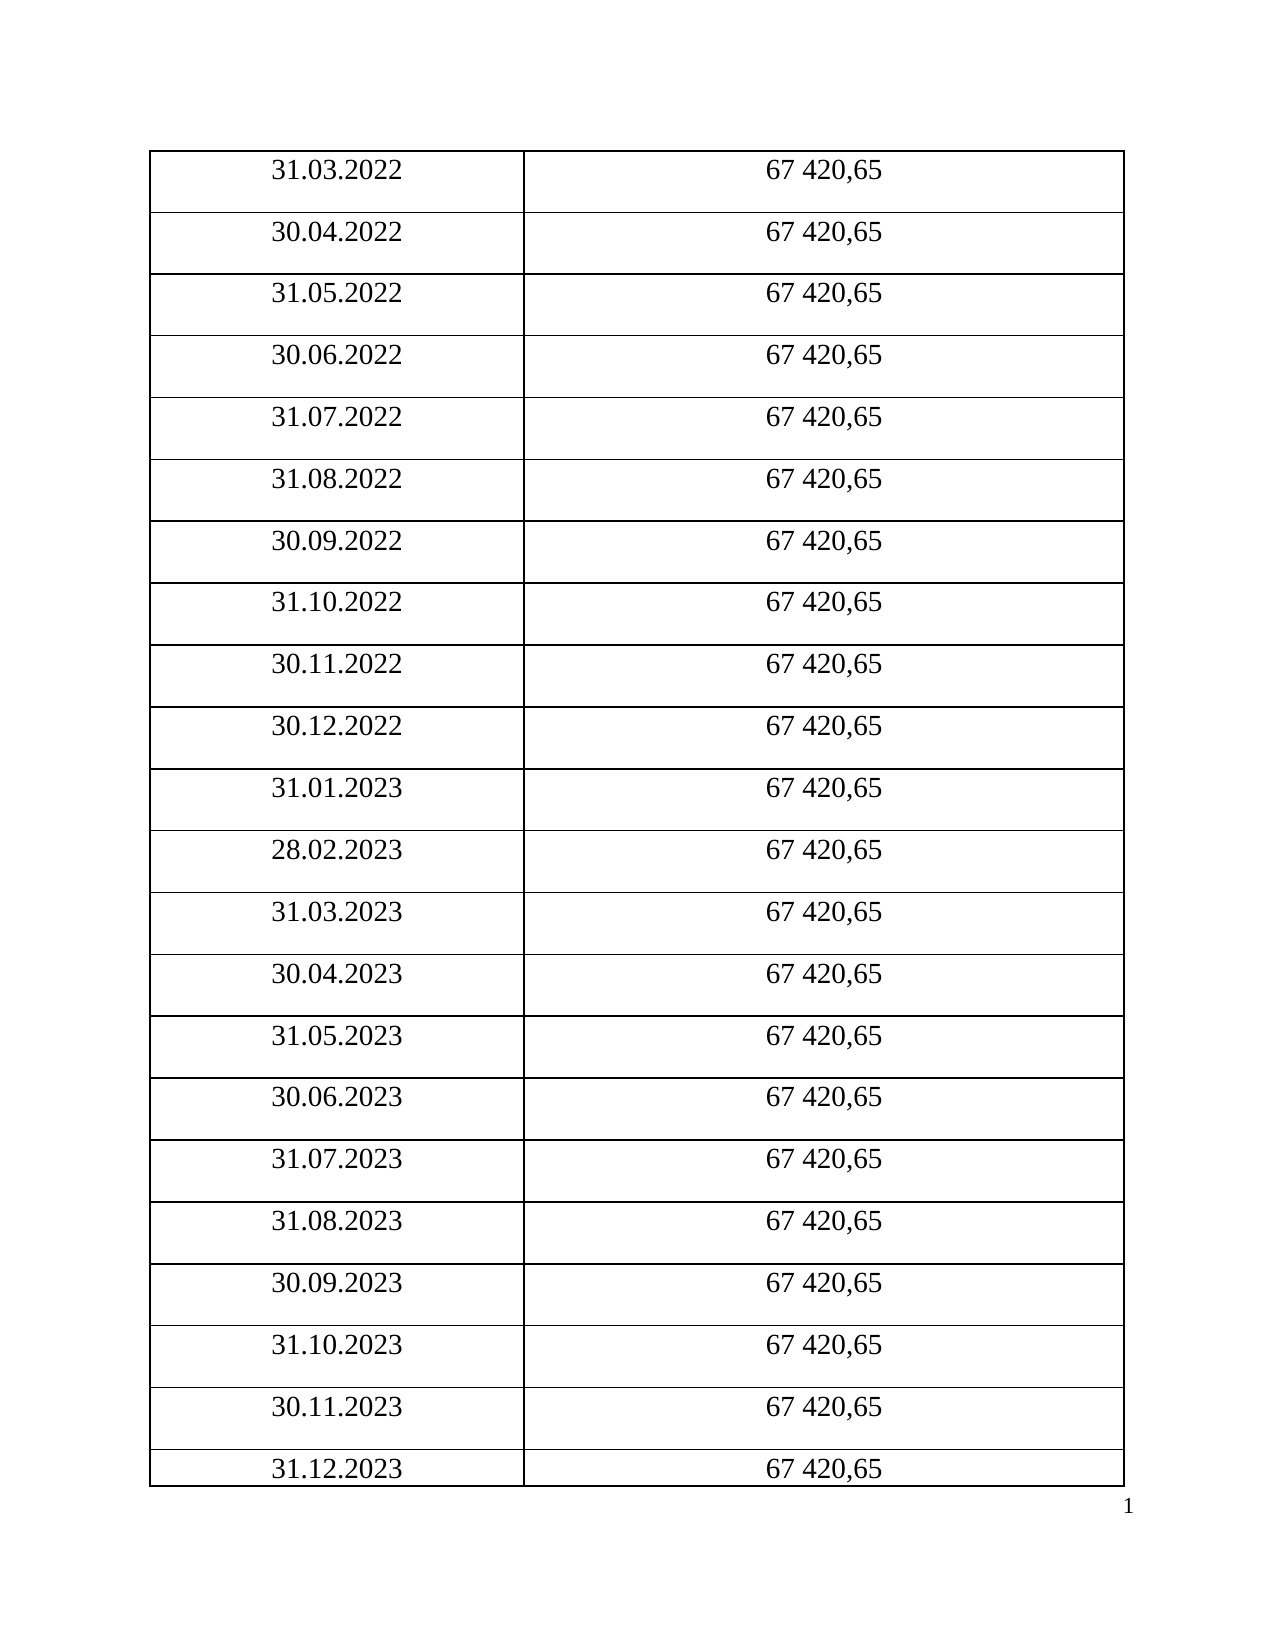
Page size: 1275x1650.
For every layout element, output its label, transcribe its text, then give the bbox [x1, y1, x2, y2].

table_cell 67 420,65 [525, 584, 1123, 644]
table_cell 67 420,65 [525, 1265, 1123, 1325]
table_cell 67 420,65 [525, 336, 1123, 397]
table_cell 30.09.2022 [151, 522, 523, 582]
table_cell 67 420,65 [525, 893, 1123, 953]
table_cell 31.12.2023 [151, 1450, 523, 1485]
table_cell 31.01.2023 [151, 770, 523, 830]
table_cell 31.08.2023 [151, 1203, 523, 1263]
table_cell 30.11.2022 [151, 646, 523, 706]
table_cell 67 420,65 [525, 1079, 1123, 1139]
table_cell 30.09.2023 [151, 1265, 523, 1325]
table_cell 30.12.2022 [151, 708, 523, 768]
table_cell 31.05.2023 [151, 1017, 523, 1077]
table_cell 67 420,65 [525, 1450, 1123, 1485]
table_cell 67 420,65 [525, 460, 1123, 520]
table_cell 31.10.2023 [151, 1326, 523, 1387]
table_cell 30.06.2022 [151, 336, 523, 397]
table_cell 31.10.2022 [151, 584, 523, 644]
table_cell 67 420,65 [525, 1388, 1123, 1448]
table_cell 67 420,65 [525, 770, 1123, 830]
table_cell 67 420,65 [525, 1203, 1123, 1263]
table_cell 67 420,65 [525, 708, 1123, 768]
table_cell 31.07.2022 [151, 398, 523, 458]
table_cell 31.07.2023 [151, 1141, 523, 1201]
table_cell 67 420,65 [525, 1017, 1123, 1077]
table_cell 67 420,65 [525, 275, 1123, 335]
table_cell 31.03.2022 [151, 152, 523, 212]
table_cell 31.05.2022 [151, 275, 523, 335]
table_cell 67 420,65 [525, 522, 1123, 582]
table_cell 30.04.2022 [151, 213, 523, 273]
table_cell 30.04.2023 [151, 955, 523, 1015]
table_cell 67 420,65 [525, 213, 1123, 273]
table_cell 30.11.2023 [151, 1388, 523, 1448]
table_cell 67 420,65 [525, 398, 1123, 458]
table_cell 31.08.2022 [151, 460, 523, 520]
table_cell 30.06.2023 [151, 1079, 523, 1139]
table_cell 67 420,65 [525, 646, 1123, 706]
table_cell 67 420,65 [525, 1326, 1123, 1387]
table_cell 31.03.2023 [151, 893, 523, 953]
table_cell 67 420,65 [525, 152, 1123, 212]
table_cell 28.02.2023 [151, 831, 523, 892]
table_cell 67 420,65 [525, 1141, 1123, 1201]
table_cell 67 420,65 [525, 955, 1123, 1015]
table_cell 67 420,65 [525, 831, 1123, 892]
